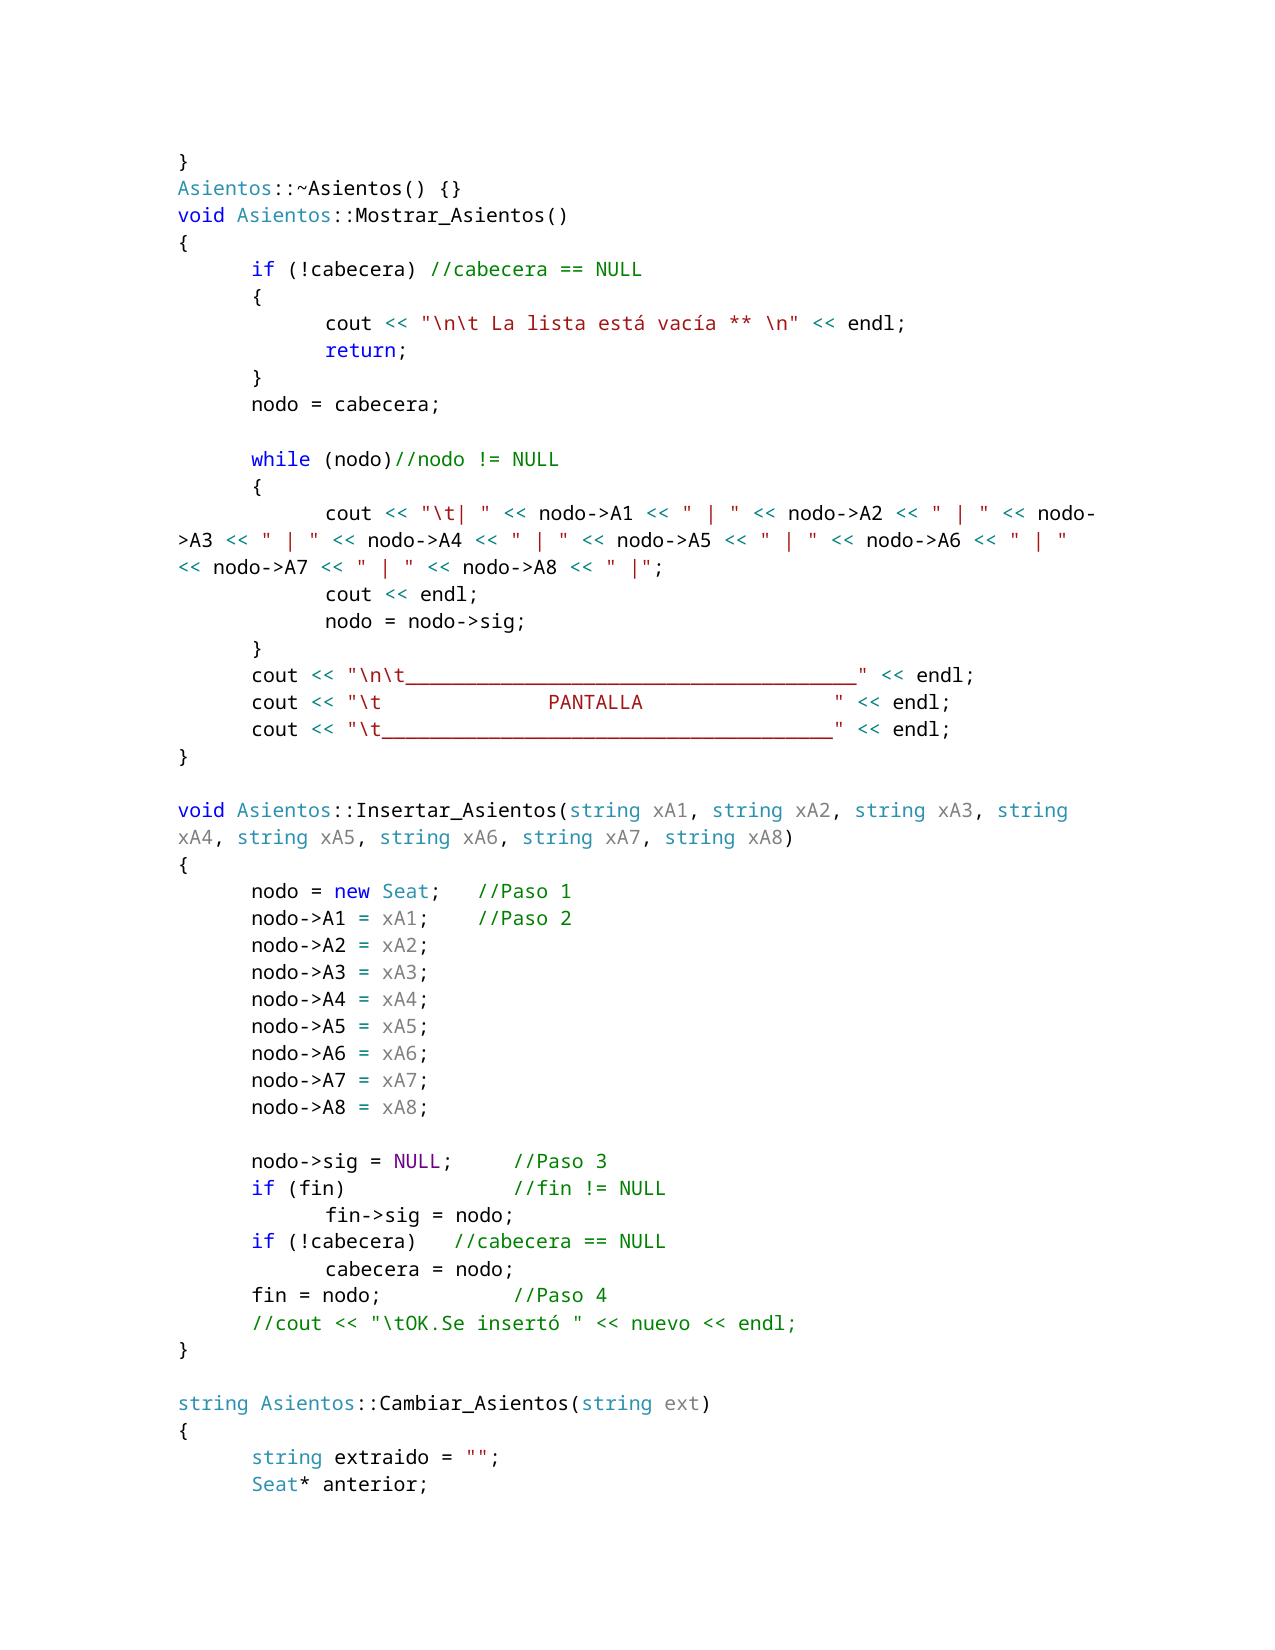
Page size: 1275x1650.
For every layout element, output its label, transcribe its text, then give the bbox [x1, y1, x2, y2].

text fin = nodo; //Paso 4 [177, 1282, 1098, 1309]
text cout << endl; [177, 580, 1098, 607]
text cout << "\t______________________________________" << endl; [177, 715, 1098, 742]
text nodo->A2 = xA2; [177, 931, 1098, 958]
text cout << "\t PANTALLA " << endl; [177, 688, 1098, 715]
text while (nodo)//nodo != NULL [177, 445, 1098, 472]
text nodo->A6 = xA6; [177, 1039, 1098, 1066]
text Seat* anterior; [177, 1471, 1098, 1498]
text } [177, 742, 1098, 769]
text string Asientos::Cambiar_Asientos(string ext) [177, 1390, 1098, 1417]
text { [177, 472, 1098, 499]
text nodo->A4 = xA4; [177, 985, 1098, 1012]
text nodo->A1 = xA1; //Paso 2 [177, 904, 1098, 931]
text nodo = nodo->sig; [177, 607, 1098, 634]
text { [177, 1417, 1098, 1444]
text cout << "\t| " << nodo->A1 << " | " << nodo->A2 << " | " << nodo->A3 << " | " << nodo->A4 << " | " << nodo->A5 << " | " << nodo->A6 << " | " << nodo->A7 << " | " << nodo->A8 << " |"; [177, 499, 1098, 580]
text nodo->sig = NULL; //Paso 3 [177, 1147, 1098, 1174]
text { [177, 228, 1098, 256]
text cout << "\n\t______________________________________" << endl; [177, 661, 1098, 688]
text return; [177, 336, 1098, 363]
text nodo = cabecera; [177, 390, 1098, 417]
text nodo->A5 = xA5; [177, 1012, 1098, 1039]
text nodo->A3 = xA3; [177, 958, 1098, 985]
text { [177, 282, 1098, 309]
text } [177, 363, 1098, 390]
text cabecera = nodo; [177, 1255, 1098, 1282]
text nodo->A7 = xA7; [177, 1066, 1098, 1093]
text nodo = new Seat; //Paso 1 [177, 877, 1098, 904]
text if (!cabecera) //cabecera == NULL [177, 256, 1098, 282]
text } [177, 148, 1098, 174]
text Asientos::~Asientos() {} [177, 174, 1098, 202]
text if (fin) //fin != NULL [177, 1174, 1098, 1201]
text nodo->A8 = xA8; [177, 1093, 1098, 1120]
text //cout << "\tOK.Se insertó " << nuevo << endl; [177, 1309, 1098, 1336]
text } [177, 1336, 1098, 1363]
text fin->sig = nodo; [177, 1201, 1098, 1228]
text } [177, 634, 1098, 661]
text void Asientos::Mostrar_Asientos() [177, 202, 1098, 228]
text void Asientos::Insertar_Asientos(string xA1, string xA2, string xA3, string xA4, string xA5, string xA6, string xA7, string xA8) [177, 796, 1098, 850]
text if (!cabecera) //cabecera == NULL [177, 1228, 1098, 1255]
text string extraido = ""; [177, 1444, 1098, 1471]
text { [177, 850, 1098, 877]
text cout << "\n\t La lista está vacía ** \n" << endl; [177, 309, 1098, 336]
